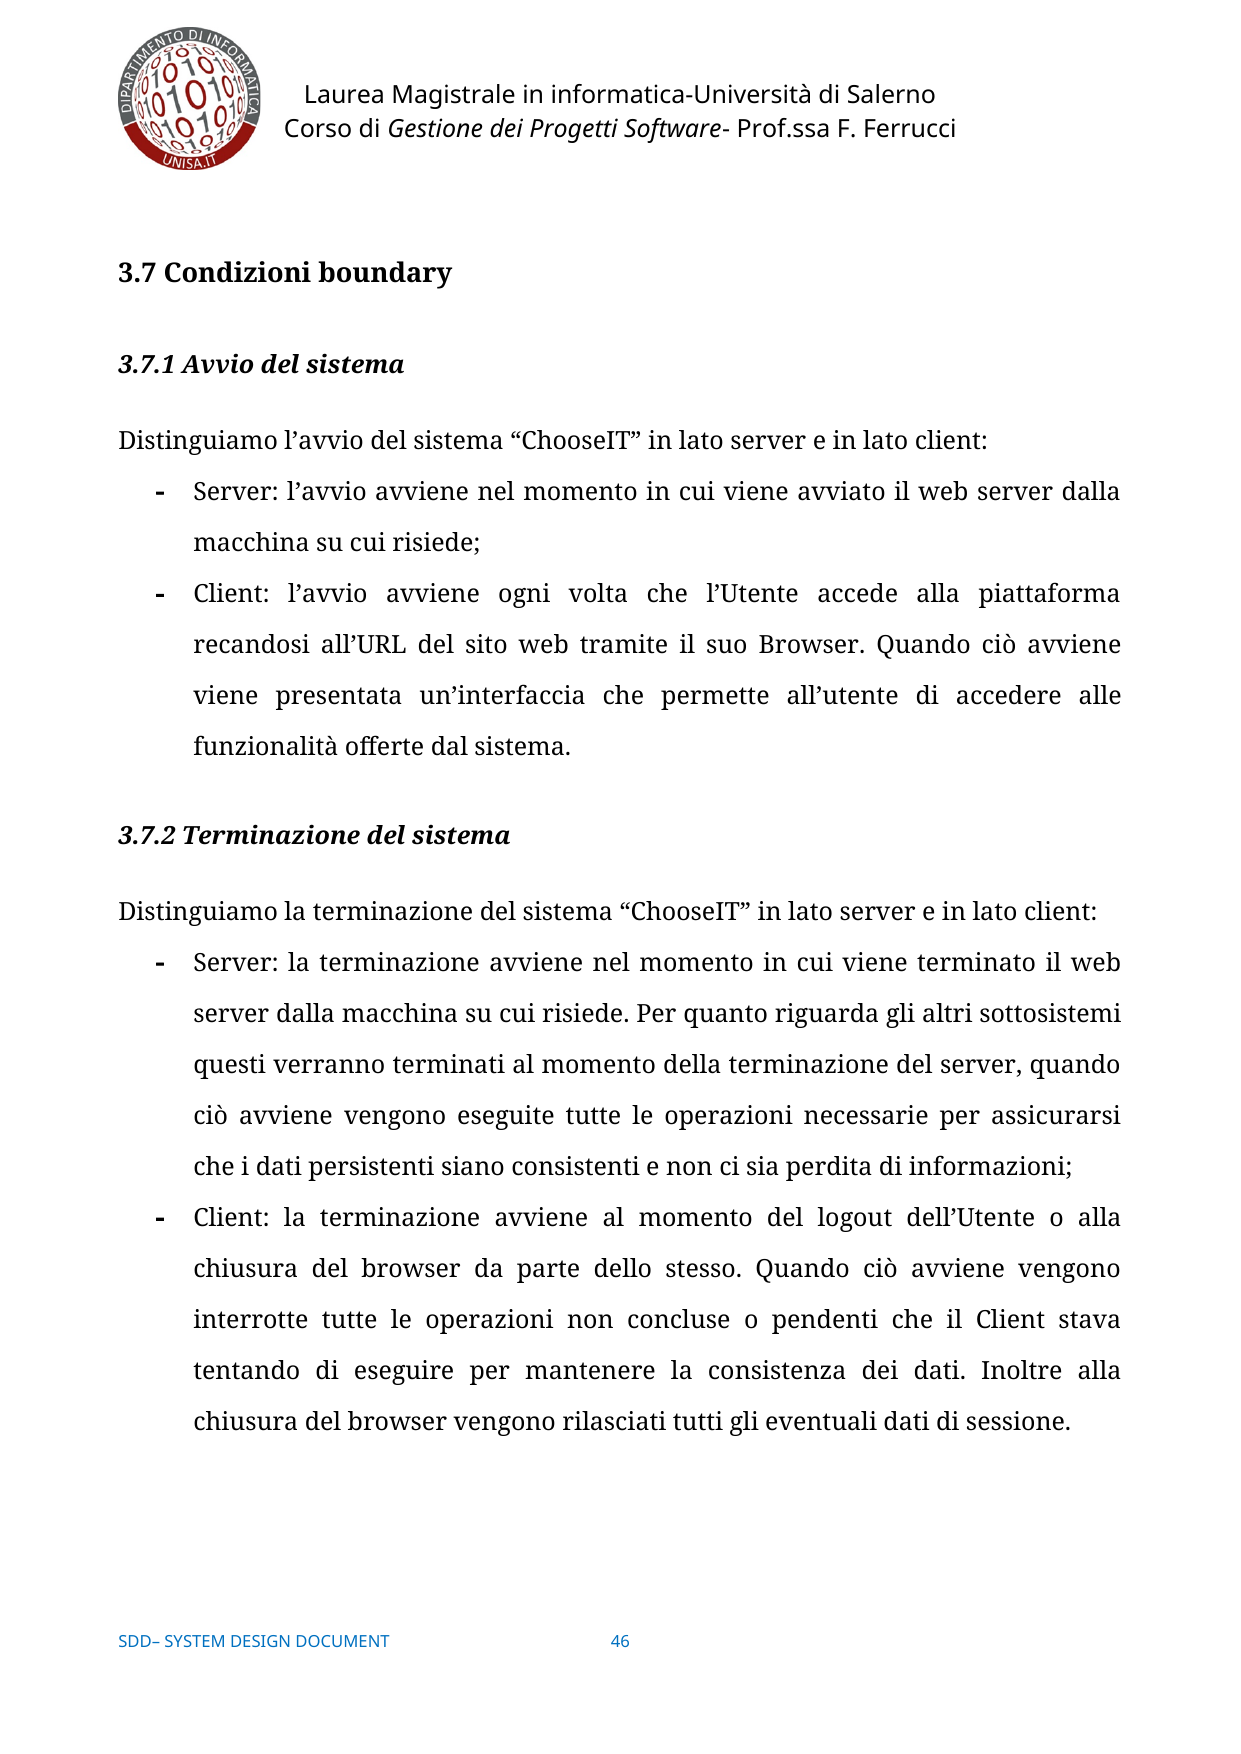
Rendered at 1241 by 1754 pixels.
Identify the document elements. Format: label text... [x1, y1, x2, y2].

text Distinguiamo l’avvio del sistema “ChooseIT” in lato server e in lato client: [118, 423, 1122, 457]
list Client: l’avvio avviene ogni volta che l’Utente accede alla piattaforma recandosi all’URL del sito web tramite il suo Browser. Quando ciò avviene viene presentata un’interfaccia che permette all’utente di accedere alle funzionalità offerte dal sistema. [156, 576, 1122, 763]
text 3.7 Condizioni boundary [118, 254, 1122, 291]
list Client: la terminazione avviene al momento del logout dell’Utente o alla chiusura del browser da parte dello stesso. Quando ciò avviene vengono interrotte tutte le operazioni non concluse o pendenti che il Client stava tentando di eseguire per mantenere la consistenza dei dati. Inoltre alla chiusura del browser vengono rilasciati tutti gli eventuali dati di sessione. [156, 1200, 1122, 1438]
text 3.7.1 Avvio del sistema [118, 347, 1122, 381]
picture [118, 27, 261, 170]
text 3.7.2 Terminazione del sistema [118, 817, 1122, 851]
text Distinguiamo la terminazione del sistema “ChooseIT” in lato server e in lato client: [118, 893, 1122, 927]
list Server: l’avvio avviene nel momento in cui viene avviato il web server dalla macchina su cui risiede; [156, 474, 1122, 559]
list Server: la terminazione avviene nel momento in cui viene terminato il web server dalla macchina su cui risiede. Per quanto riguarda gli altri sottosistemi questi verranno terminati al momento della terminazione del server, quando ciò avviene vengono eseguite tutte le operazioni necessarie per assicurarsi che i dati persistenti siano consistenti e non ci sia perdita di informazioni; [156, 944, 1122, 1183]
